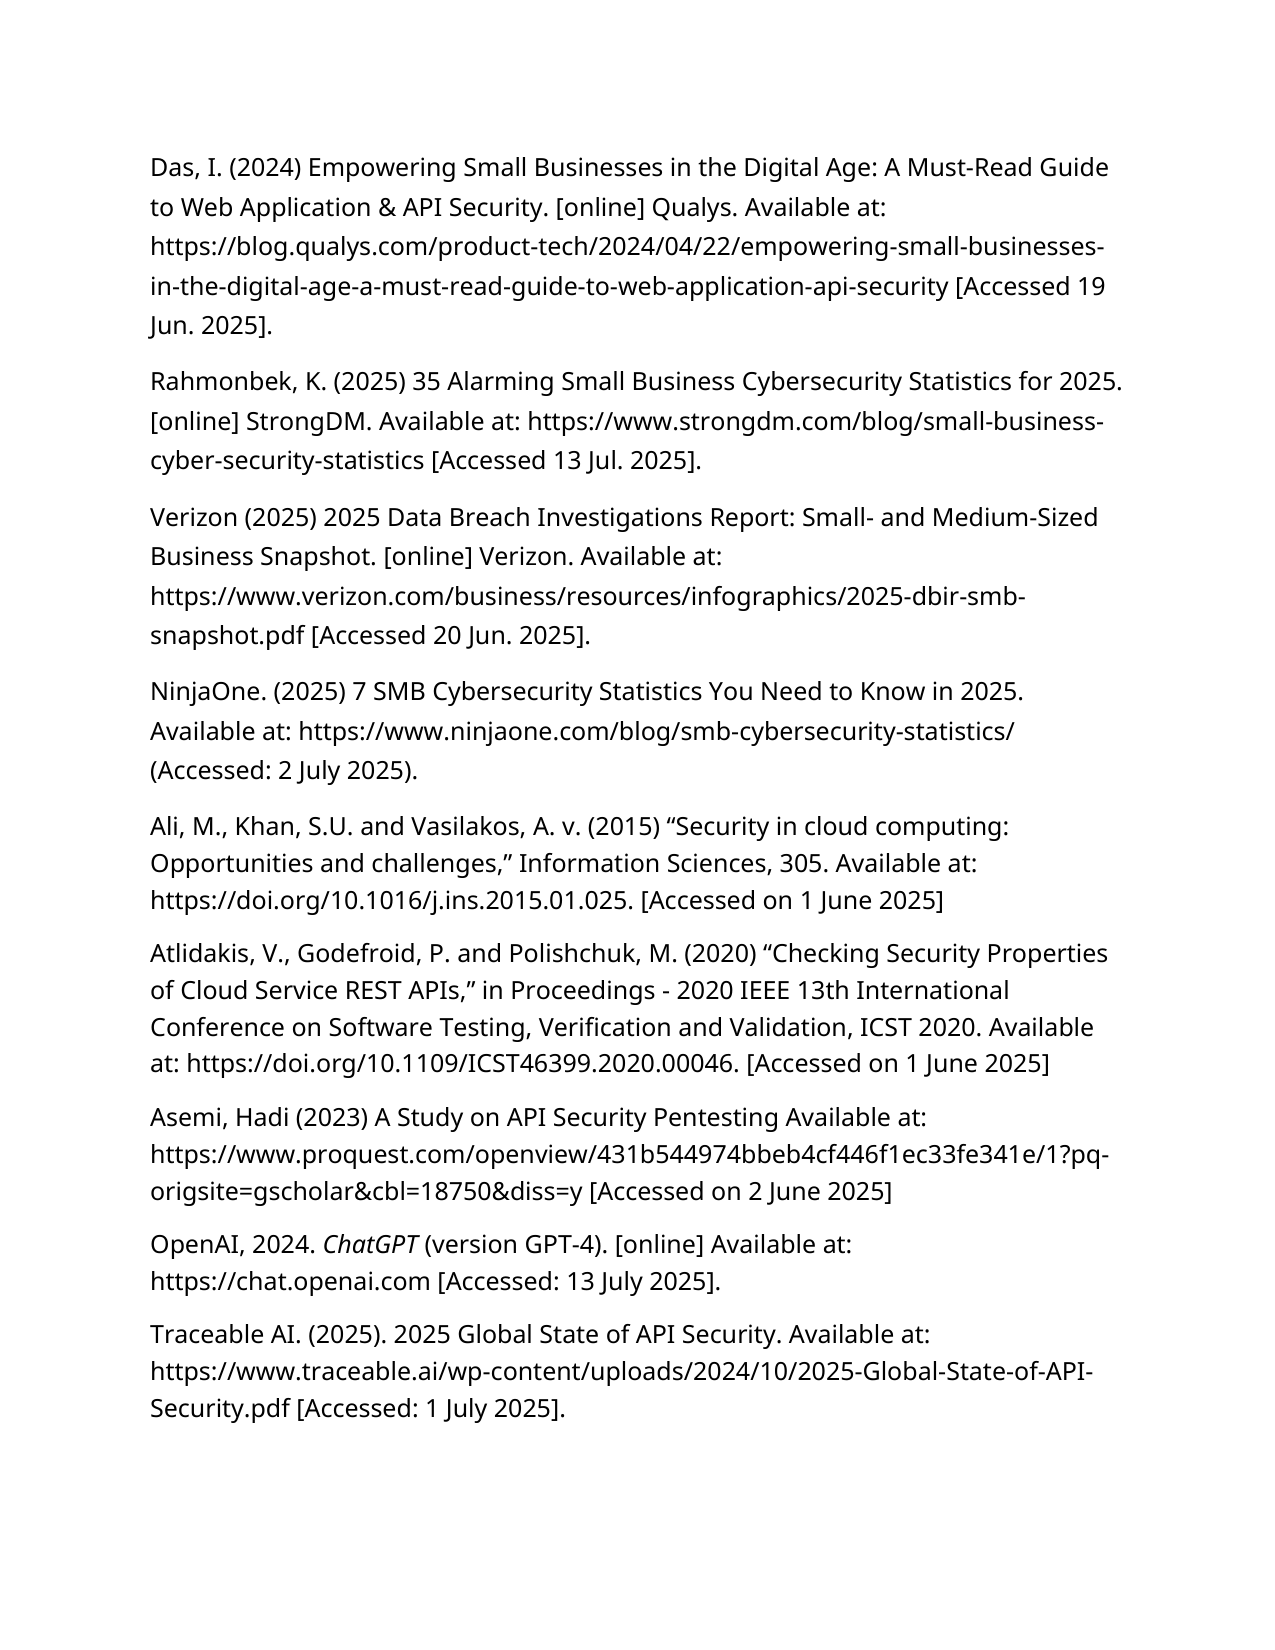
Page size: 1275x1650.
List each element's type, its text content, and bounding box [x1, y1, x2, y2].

text Rahmonbek, K. (2025) 35 Alarming Small Business Cybersecurity Statistics for 2025. [online] StrongDM. Available at: https://www.strongdm.com/blog/small-business-cyber-security-statistics [Accessed 13 Jul. 2025]. [150, 364, 1125, 477]
text Das, I. (2024) Empowering Small Businesses in the Digital Age: A Must-Read Guide to Web Application & API Security. [online] Qualys. Available at: https://blog.qualys.com/product-tech/2024/04/22/empowering-small-businesses-in-the-digital-age-a-must-read-guide-to-web-application-api-security [Accessed 19 Jun. 2025]. [150, 150, 1125, 342]
text NinjaOne. (2025) 7 SMB Cybersecurity Statistics You Need to Know in 2025. Available at: https://www.ninjaone.com/blog/smb-cybersecurity-statistics/ (Accessed: 2 July 2025). [150, 674, 1125, 787]
text OpenAI, 2024. ChatGPT (version GPT-4). [online] Available at: https://chat.openai.com [Accessed: 13 July 2025]. [150, 1227, 1125, 1297]
text Asemi, Hadi (2023) A Study on API Security Pentesting Available at: https://www.proquest.com/openview/431b544974bbeb4cf446f1ec33fe341e/1?pq-origsite=gscholar&cbl=18750&diss=y [Accessed on 2 June 2025] [150, 1099, 1125, 1207]
text Ali, M., Khan, S.U. and Vasilakos, A. v. (2015) “Security in cloud computing: Opportunities and challenges,” Information Sciences, 305. Available at: https://doi.org/10.1016/j.ins.2015.01.025. [Accessed on 1 June 2025] [150, 809, 1125, 916]
text Traceable AI. (2025). 2025 Global State of API Security. Available at: https://www.traceable.ai/wp-content/uploads/2024/10/2025-Global-State-of-API-Security.pdf [Accessed: 1 July 2025]. [150, 1317, 1125, 1424]
text Verizon (2025) 2025 Data Breach Investigations Report: Small- and Medium-Sized Business Snapshot. [online] Verizon. Available at: https://www.verizon.com/business/resources/infographics/2025-dbir-smb-snapshot.pdf [Accessed 20 Jun. 2025]. [150, 499, 1125, 652]
text Atlidakis, V., Godefroid, P. and Polishchuk, M. (2020) “Checking Security Properties of Cloud Service REST APIs,” in Proceedings - 2020 IEEE 13th International Conference on Software Testing, Verification and Validation, ICST 2020. Available at: https://doi.org/10.1109/ICST46399.2020.00046. [Accessed on 1 June 2025] [150, 936, 1125, 1080]
